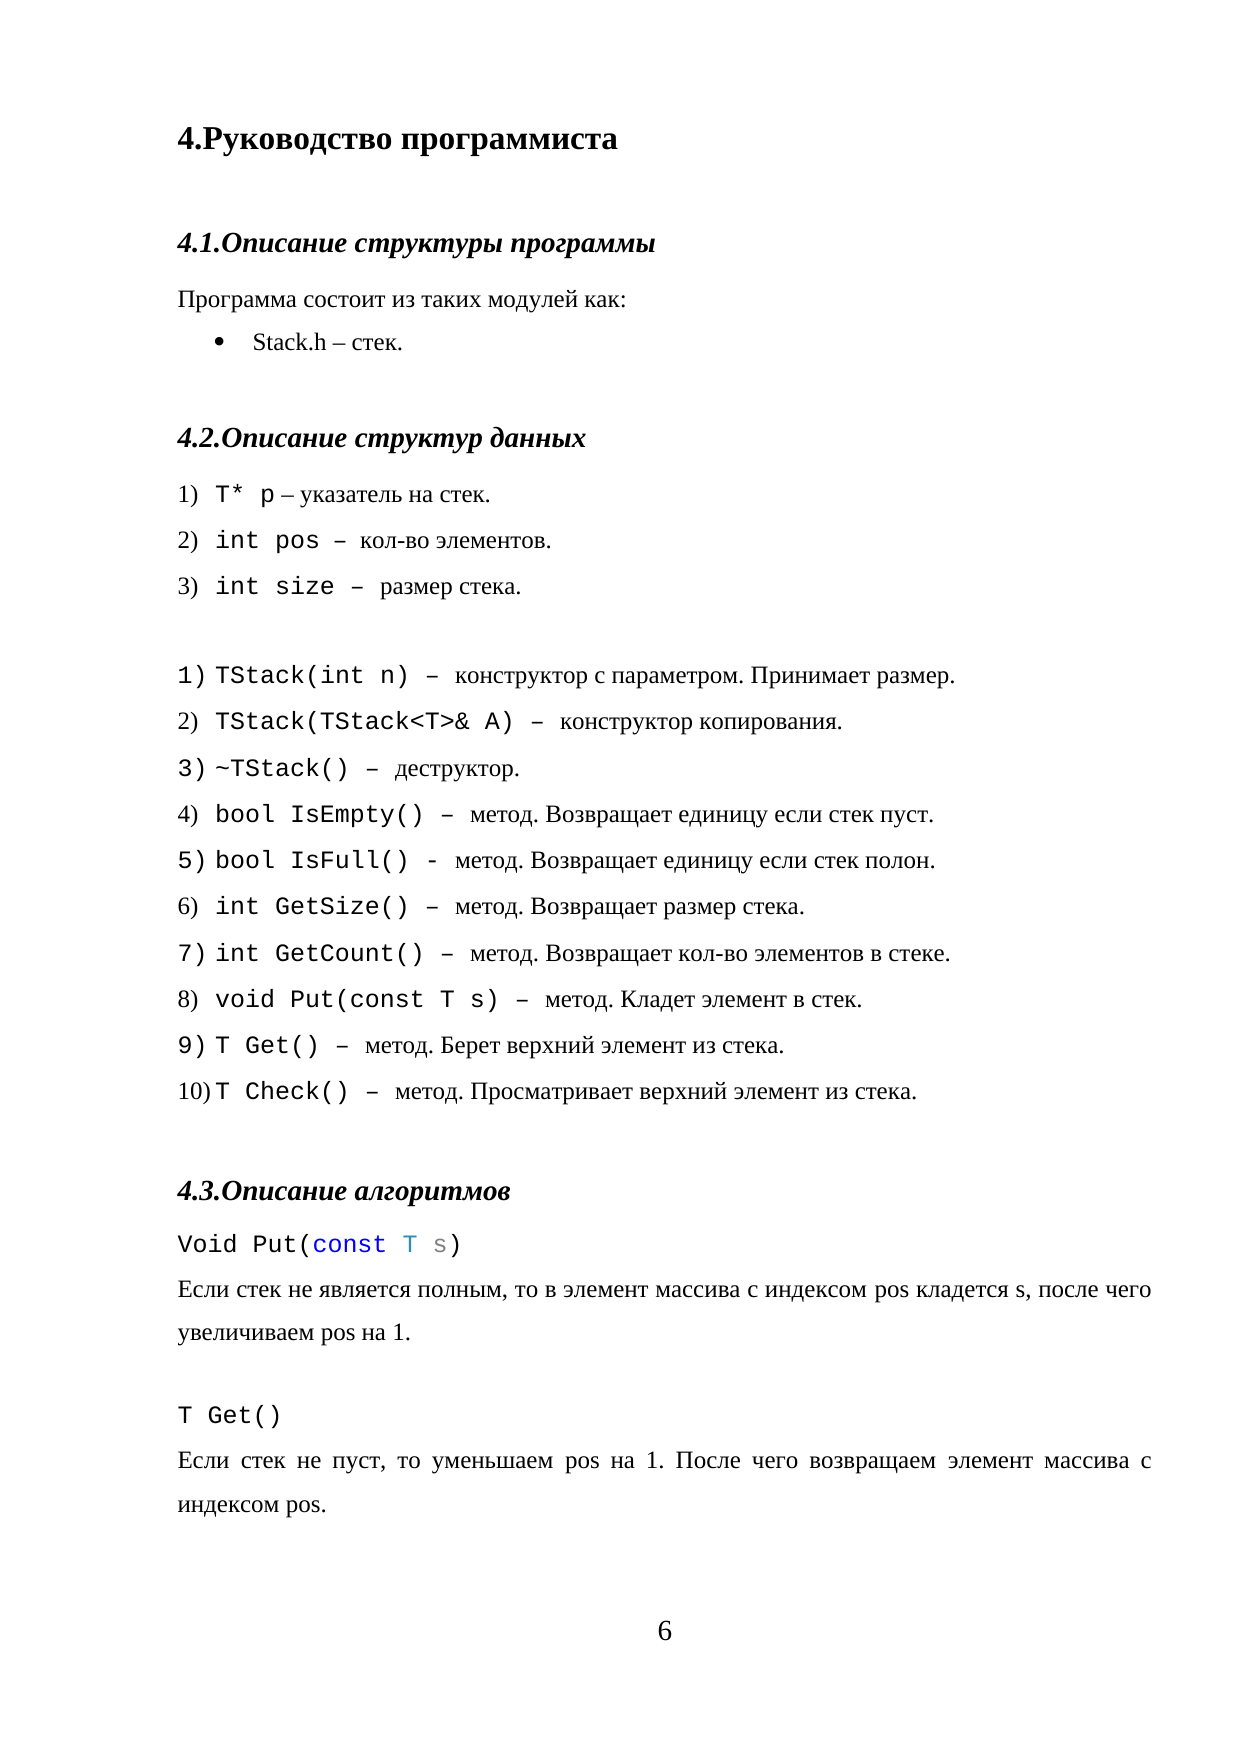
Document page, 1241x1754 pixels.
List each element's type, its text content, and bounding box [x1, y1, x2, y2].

list ~TStack() – деструктор. [177, 753, 1152, 783]
text T Get() [177, 1403, 1152, 1431]
list void Put(const T s) – метод. Кладет элемент в стек. [177, 984, 1152, 1015]
list TStack(TStack<T>& A) – конструктор копирования. [177, 706, 1152, 737]
list int GetCount() – метод. Возвращает кол-во элементов в стеке. [177, 938, 1152, 968]
text Программа состоит из таких модулей как: [177, 284, 1152, 313]
text 4.Руководство программиста [177, 118, 1152, 156]
text Если стек не пуст, то уменьшаем pos на 1. После чего возвращаем элемент массива с индексом pos. [177, 1446, 1152, 1517]
list int pos – кол-во элементов. [177, 525, 1152, 556]
text Если стек не является полным, то в элемент массива с индексом pos кладется s, после чего увеличиваем pos на 1. [177, 1274, 1152, 1346]
list bool IsEmpty() – метод. Возвращает единицу если стек пуст. [177, 799, 1152, 830]
list T Check() – метод. Просматривает верхний элемент из стека. [177, 1076, 1152, 1107]
list bool IsFull() - метод. Возвращает единицу если стек полон. [177, 845, 1152, 876]
text Void Put(const T s) [177, 1231, 1152, 1259]
list int GetSize() – метод. Возвращает размер стека. [177, 891, 1152, 922]
text 4.2.Описание структур данных [177, 420, 1152, 454]
list int size – размер стека. [177, 571, 1152, 602]
list T* p – указатель на стек. [177, 479, 1152, 510]
list T Get() – метод. Берет верхний элемент из стека. [177, 1030, 1152, 1061]
text 4.1.Описание структуры программы [177, 226, 1152, 259]
text 4.3.Описание алгоритмов [177, 1173, 1152, 1206]
list Stack.h – стек. [215, 327, 1152, 356]
list TStack(int n) – конструктор с параметром. Принимает размер. [177, 660, 1152, 691]
